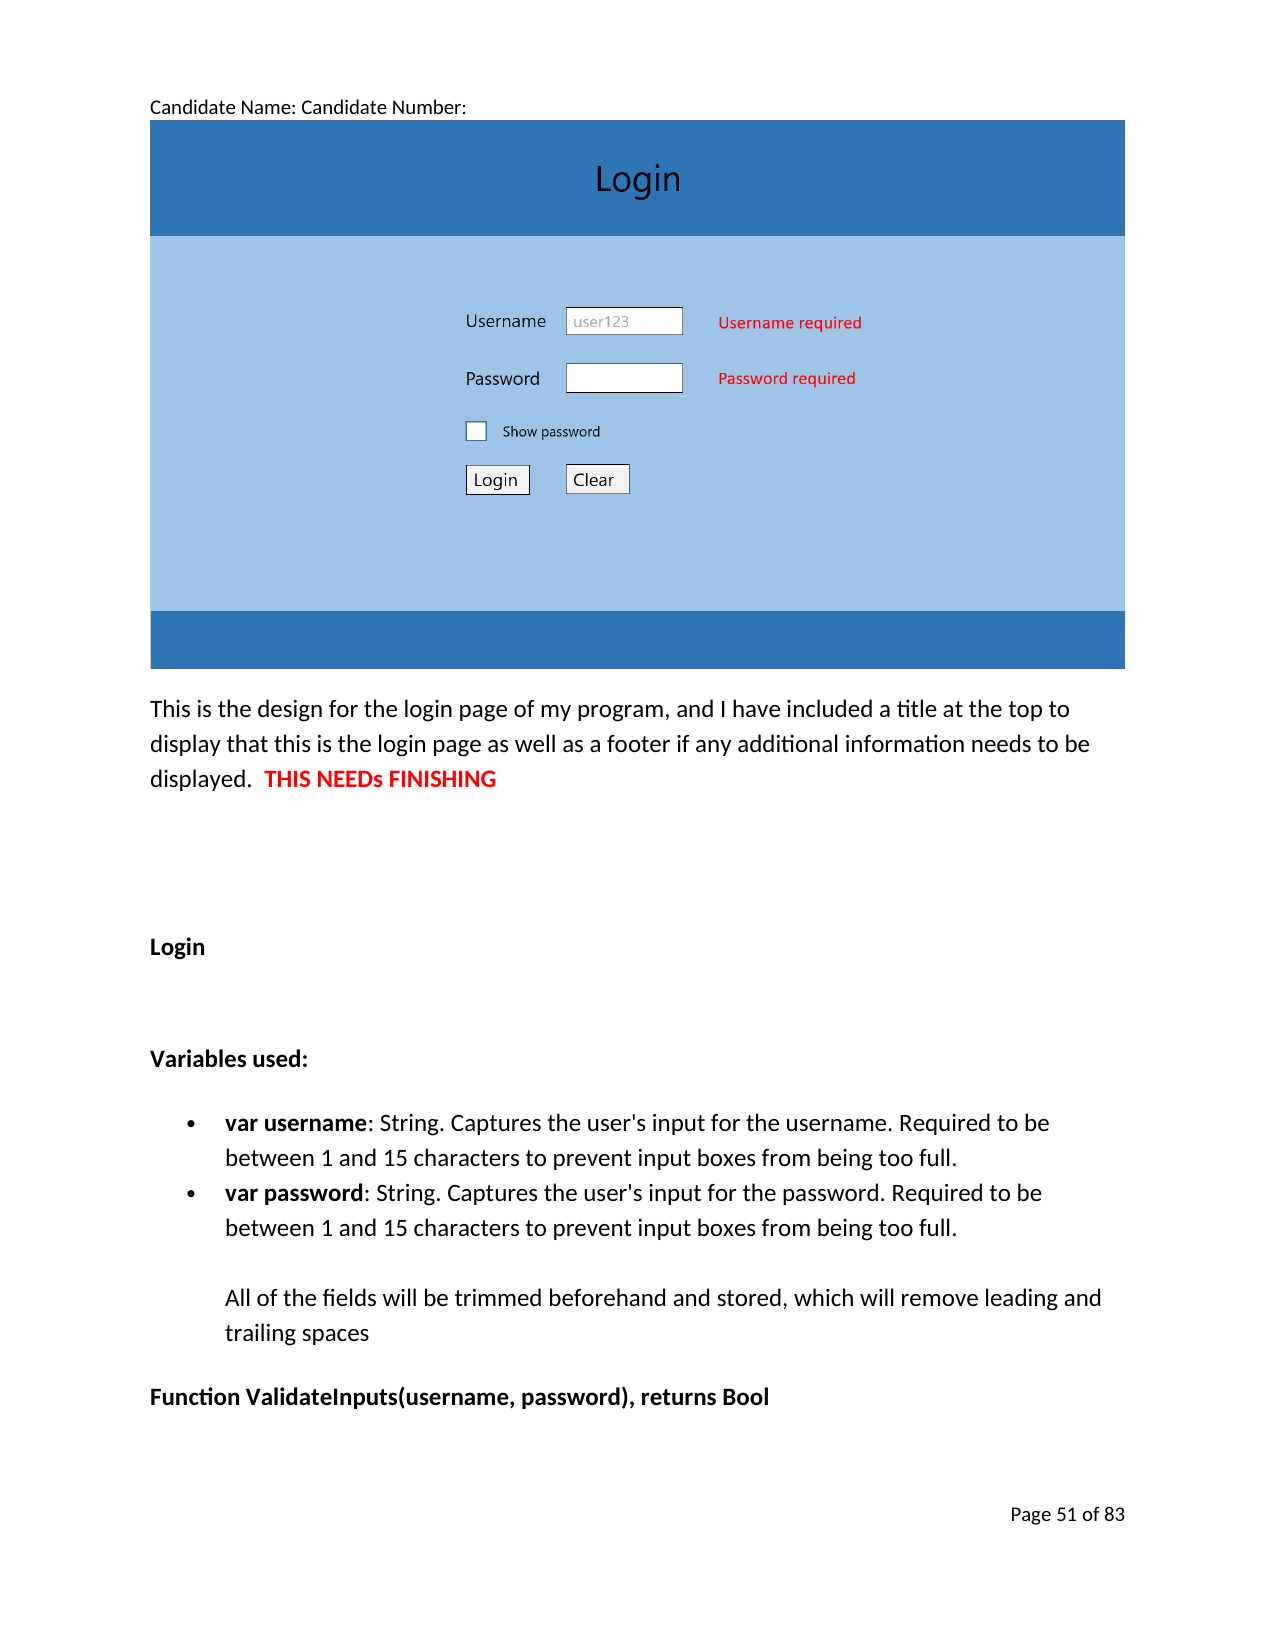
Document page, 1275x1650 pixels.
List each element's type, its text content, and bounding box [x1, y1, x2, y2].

picture [150, 120, 1125, 669]
text Variables used: [150, 1043, 1125, 1073]
text Login [150, 931, 1125, 962]
text This is the design for the login page of my program, and I have included a title at the top to display that this is the login page as well as a footer if any additional information needs to be displayed. THIS NEEDs FINISHING [150, 694, 1125, 794]
list var username: String. Captures the user's input for the username. Required to be between 1 and 15 characters to prevent input boxes from being too full. [187, 1107, 1125, 1172]
text Function ValidateInputs(username, password), returns Bool [150, 1381, 1125, 1412]
list var password: String. Captures the user's input for the password. Required to be between 1 and 15 characters to prevent input boxes from being too full. [187, 1177, 1125, 1242]
list All of the fields will be trimmed beforehand and stored, which will remove leading and trailing spaces [225, 1282, 1125, 1347]
